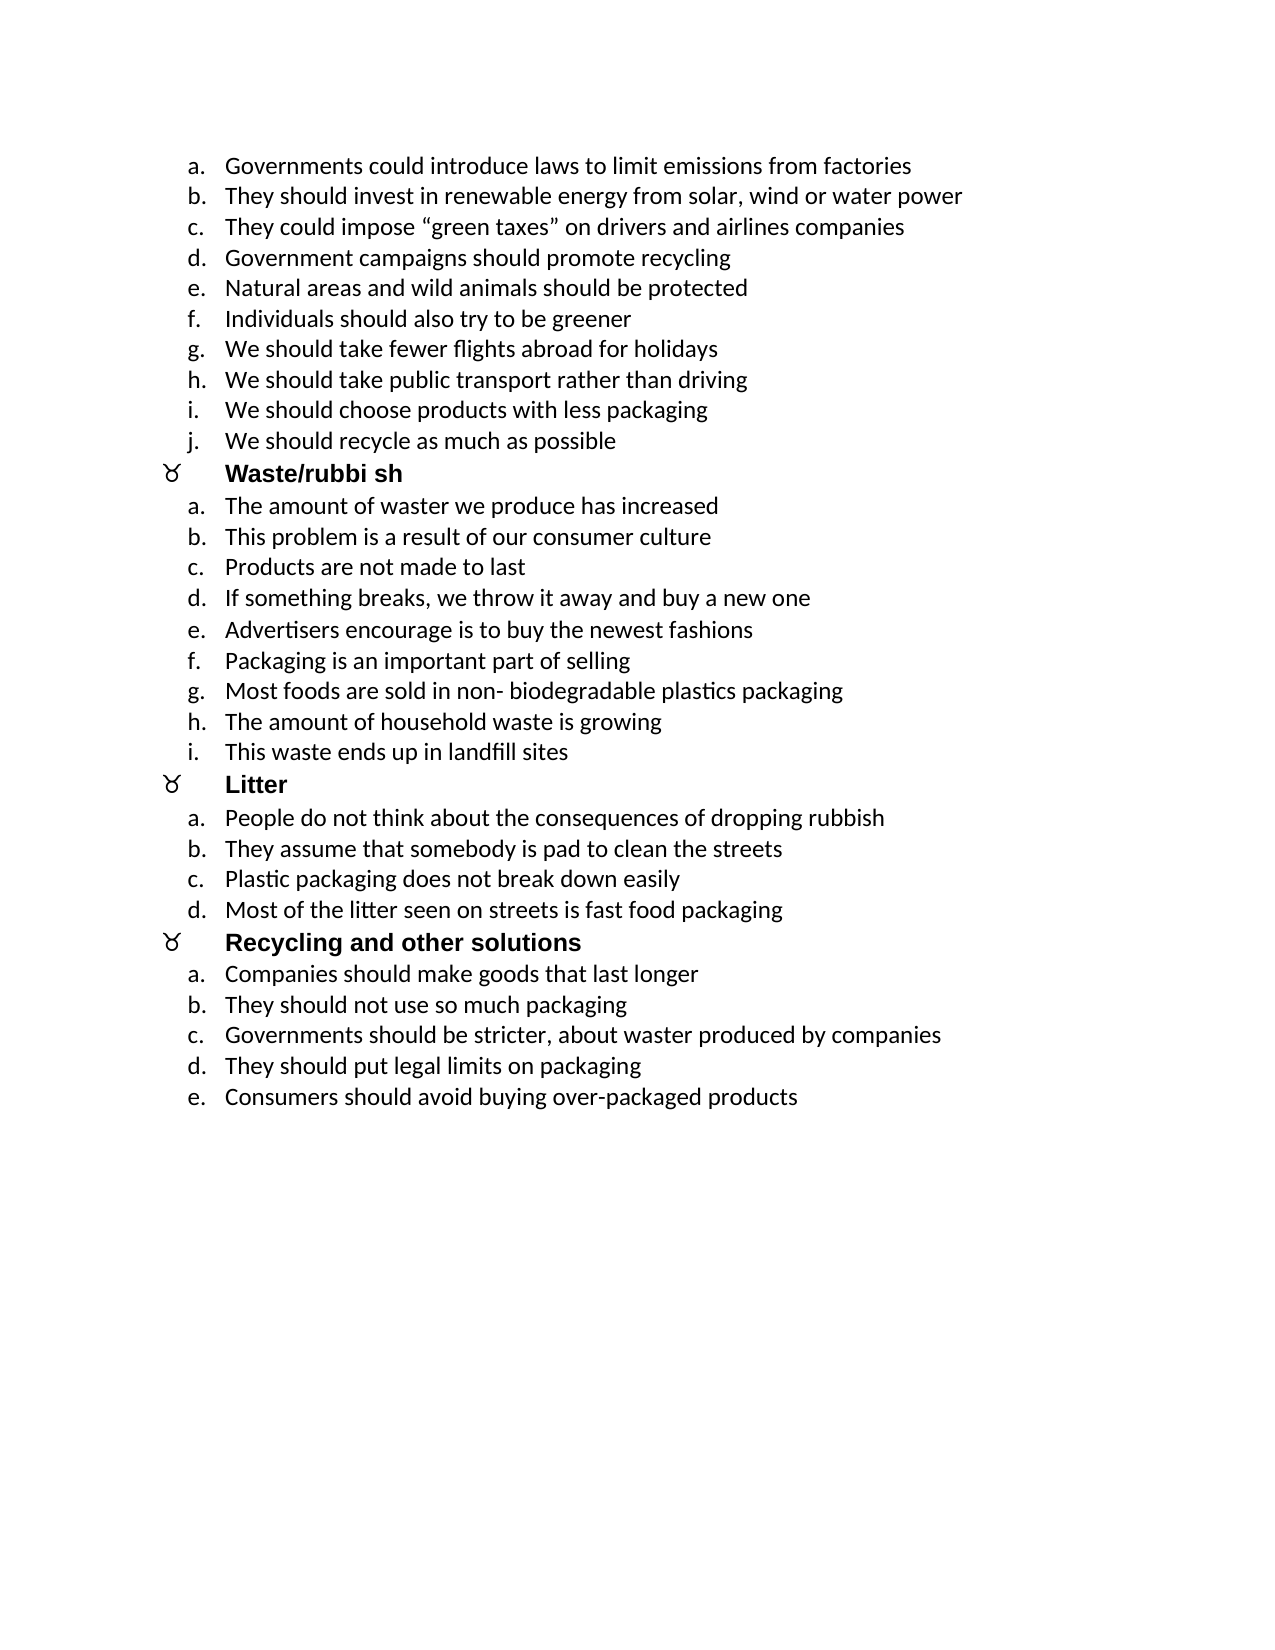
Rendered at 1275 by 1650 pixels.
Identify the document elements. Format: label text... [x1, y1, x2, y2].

list This problem is a result of our consumer culture [187, 521, 1120, 551]
list They should put legal limits on packaging [187, 1050, 1103, 1081]
list They should not use so much packaging [187, 989, 1103, 1019]
list Plastic packaging does not break down easily [187, 863, 1110, 894]
list Governments should be stricter, about waster produced by companies [187, 1019, 1091, 1050]
list If something breaks, we throw it away and buy a new one [187, 582, 1121, 612]
list Government campaigns should promote recycling [187, 242, 1099, 273]
list Most foods are sold in non- biodegradable plastics packaging [187, 675, 1093, 706]
list We should take fewer flights abroad for holidays [187, 334, 1119, 364]
list Natural areas and wild animals should be protected [187, 273, 1120, 303]
list Most of the litter seen on streets is fast food packaging [187, 894, 1094, 924]
list Governments could introduce laws to limit emissions from factories [187, 150, 1086, 181]
list They assume that somebody is pad to clean the streets [187, 833, 1081, 863]
text ♉ Litter [161, 767, 1125, 801]
list The amount of household waste is growing [187, 706, 1101, 736]
list They could impose “green taxes” on drivers and airlines companies [187, 212, 1086, 242]
list Advertisers encourage is to buy the newest fashions [187, 614, 1110, 645]
list Consumers should avoid buying over-packaged products [187, 1081, 1109, 1139]
list We should take public transport rather than driving [187, 364, 1107, 395]
list This waste ends up in landfill sites [187, 736, 1094, 767]
list Companies should make goods that last longer [187, 958, 1103, 989]
list We should choose products with less packaging [187, 395, 1110, 425]
list Packaging is an important part of selling [187, 645, 1088, 675]
text ♉ Recycling and other solutions [161, 924, 1076, 958]
list People do not think about the consequences of dropping rubbish [187, 802, 1081, 833]
list The amount of waster we produce has increased [187, 490, 1109, 521]
list Products are not made to last [187, 551, 1114, 582]
text ♉ Waste/rubbi sh [161, 456, 1110, 490]
list They should invest in renewable energy from solar, wind or water power [187, 181, 1113, 211]
list Individuals should also try to be greener [187, 303, 1121, 334]
list We should recycle as much as possible [187, 425, 1103, 456]
